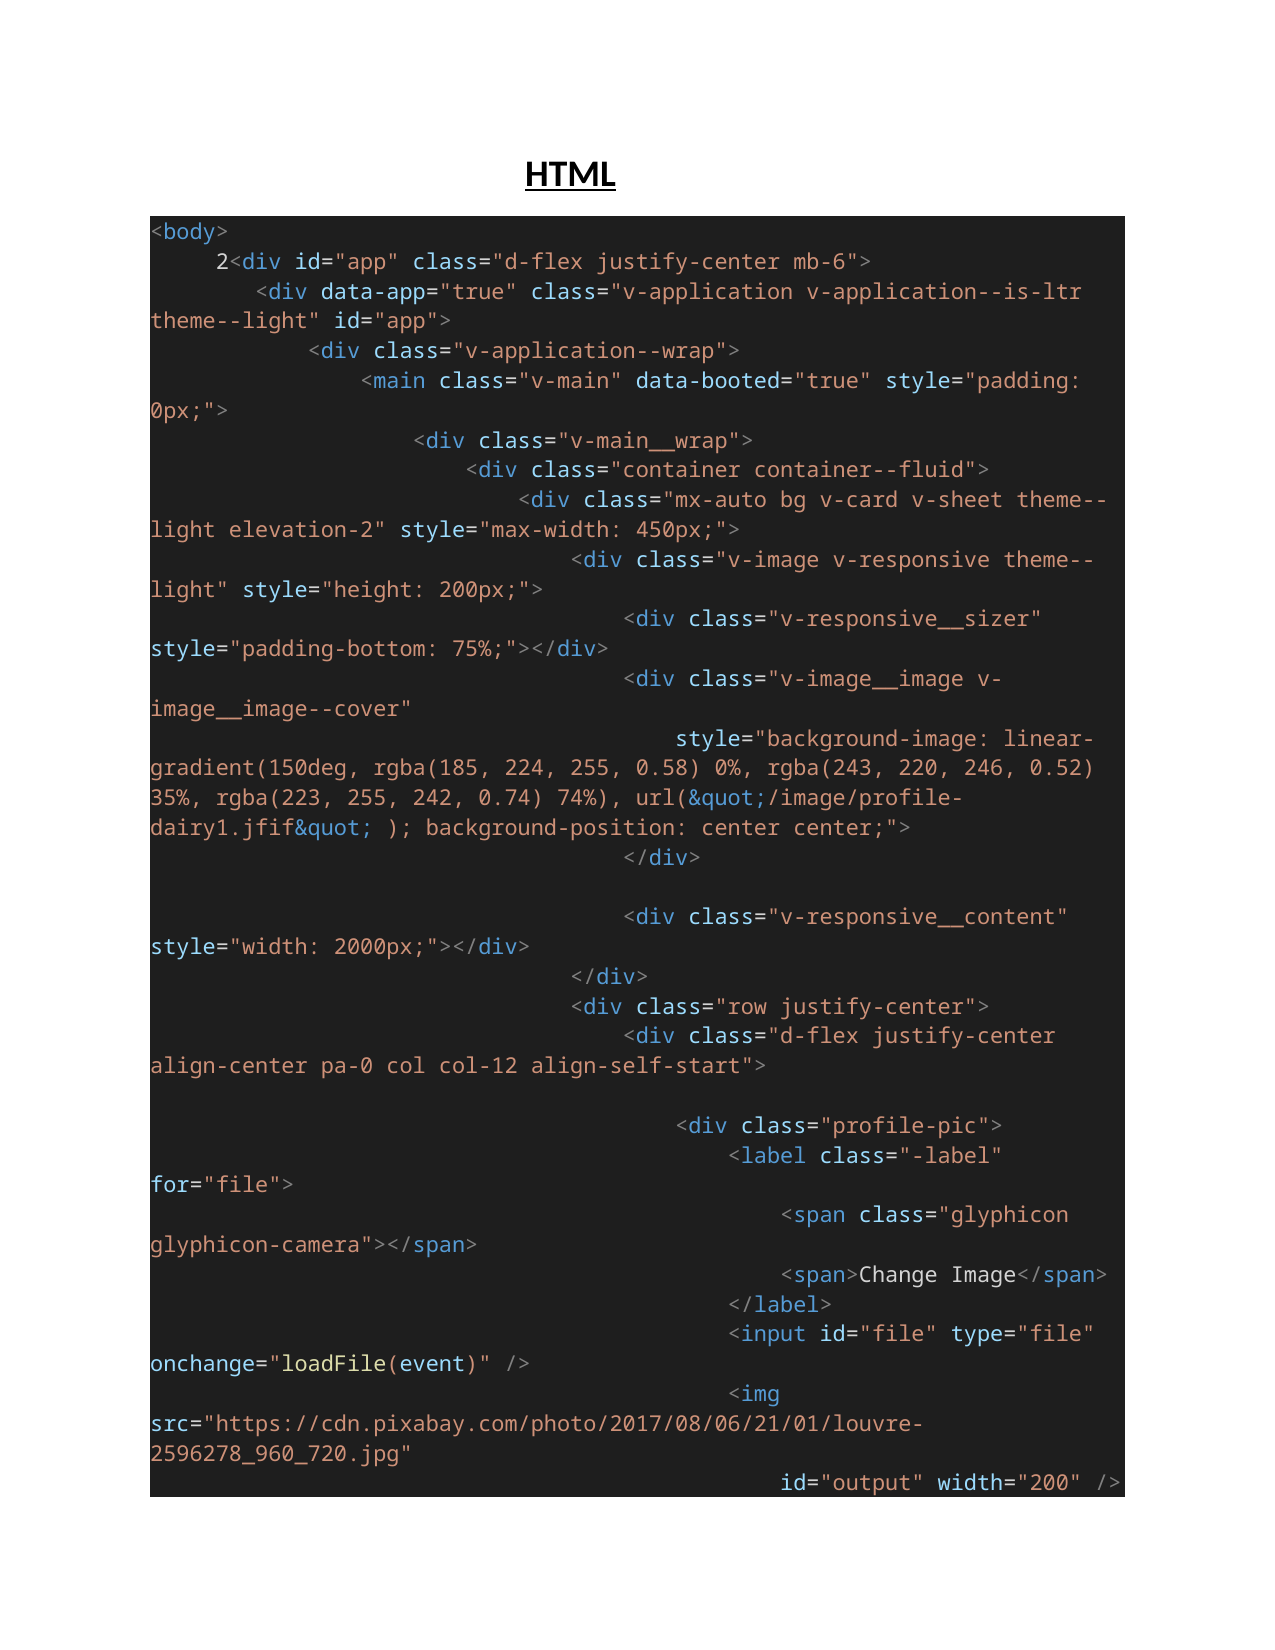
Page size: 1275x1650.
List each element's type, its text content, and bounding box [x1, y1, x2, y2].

text 2<div id="app" class="d-flex justify-center mb-6"> [150, 246, 1125, 276]
text <div class="v-responsive__content" style="width: 2000px;"></div> [150, 901, 1125, 961]
text id="output" width="200" /> [150, 1467, 1125, 1497]
text <img src="https://cdn.pixabay.com/photo/2017/08/06/21/01/louvre-2596278_960_720.jpg" [150, 1378, 1125, 1467]
text </div> [150, 842, 1125, 872]
text <body> [150, 216, 1125, 246]
text <div class="v-main__wrap"> [150, 425, 1125, 454]
text <div class="mx-auto bg v-card v-sheet theme--light elevation-2" style="max-width: 450px;"> [150, 484, 1125, 544]
text <div class="d-flex justify-center align-center pa-0 col col-12 align-self-start"> [150, 1021, 1125, 1080]
text <div class="profile-pic"> [150, 1110, 1125, 1140]
text <span class="glyphicon glyphicon-camera"></span> [150, 1199, 1125, 1259]
text <input id="file" type="file" onchange="loadFile(event)" /> [150, 1318, 1125, 1378]
text <span>Change Image</span> [150, 1259, 1125, 1289]
text <div data-app="true" class="v-application v-application--is-ltr theme--light" id="app"> [150, 276, 1125, 335]
text <div class="row justify-center"> [150, 991, 1125, 1021]
text <div class="v-image v-responsive theme--light" style="height: 200px;"> [150, 544, 1125, 603]
text <label class="-label" for="file"> [150, 1140, 1125, 1199]
text <div class="v-image__image v-image__image--cover" [150, 663, 1125, 723]
text </div> [150, 961, 1125, 991]
text style="background-image: linear-gradient(150deg, rgba(185, 224, 255, 0.58) 0%, rgba(243, 220, 246, 0.52) 35%, rgba(223, 255, 242, 0.74) 74%), url(&quot;/image/profile-dairy1.jfif&quot; ); background-position: center center;"> [150, 723, 1125, 842]
text <div class="v-application--wrap"> [150, 335, 1125, 365]
text </label> [150, 1289, 1125, 1318]
text HTML [525, 150, 1125, 196]
text <div class="v-responsive__sizer" style="padding-bottom: 75%;"></div> [150, 603, 1125, 663]
text <main class="v-main" data-booted="true" style="padding: 0px;"> [150, 365, 1125, 425]
text <div class="container container--fluid"> [150, 454, 1125, 484]
